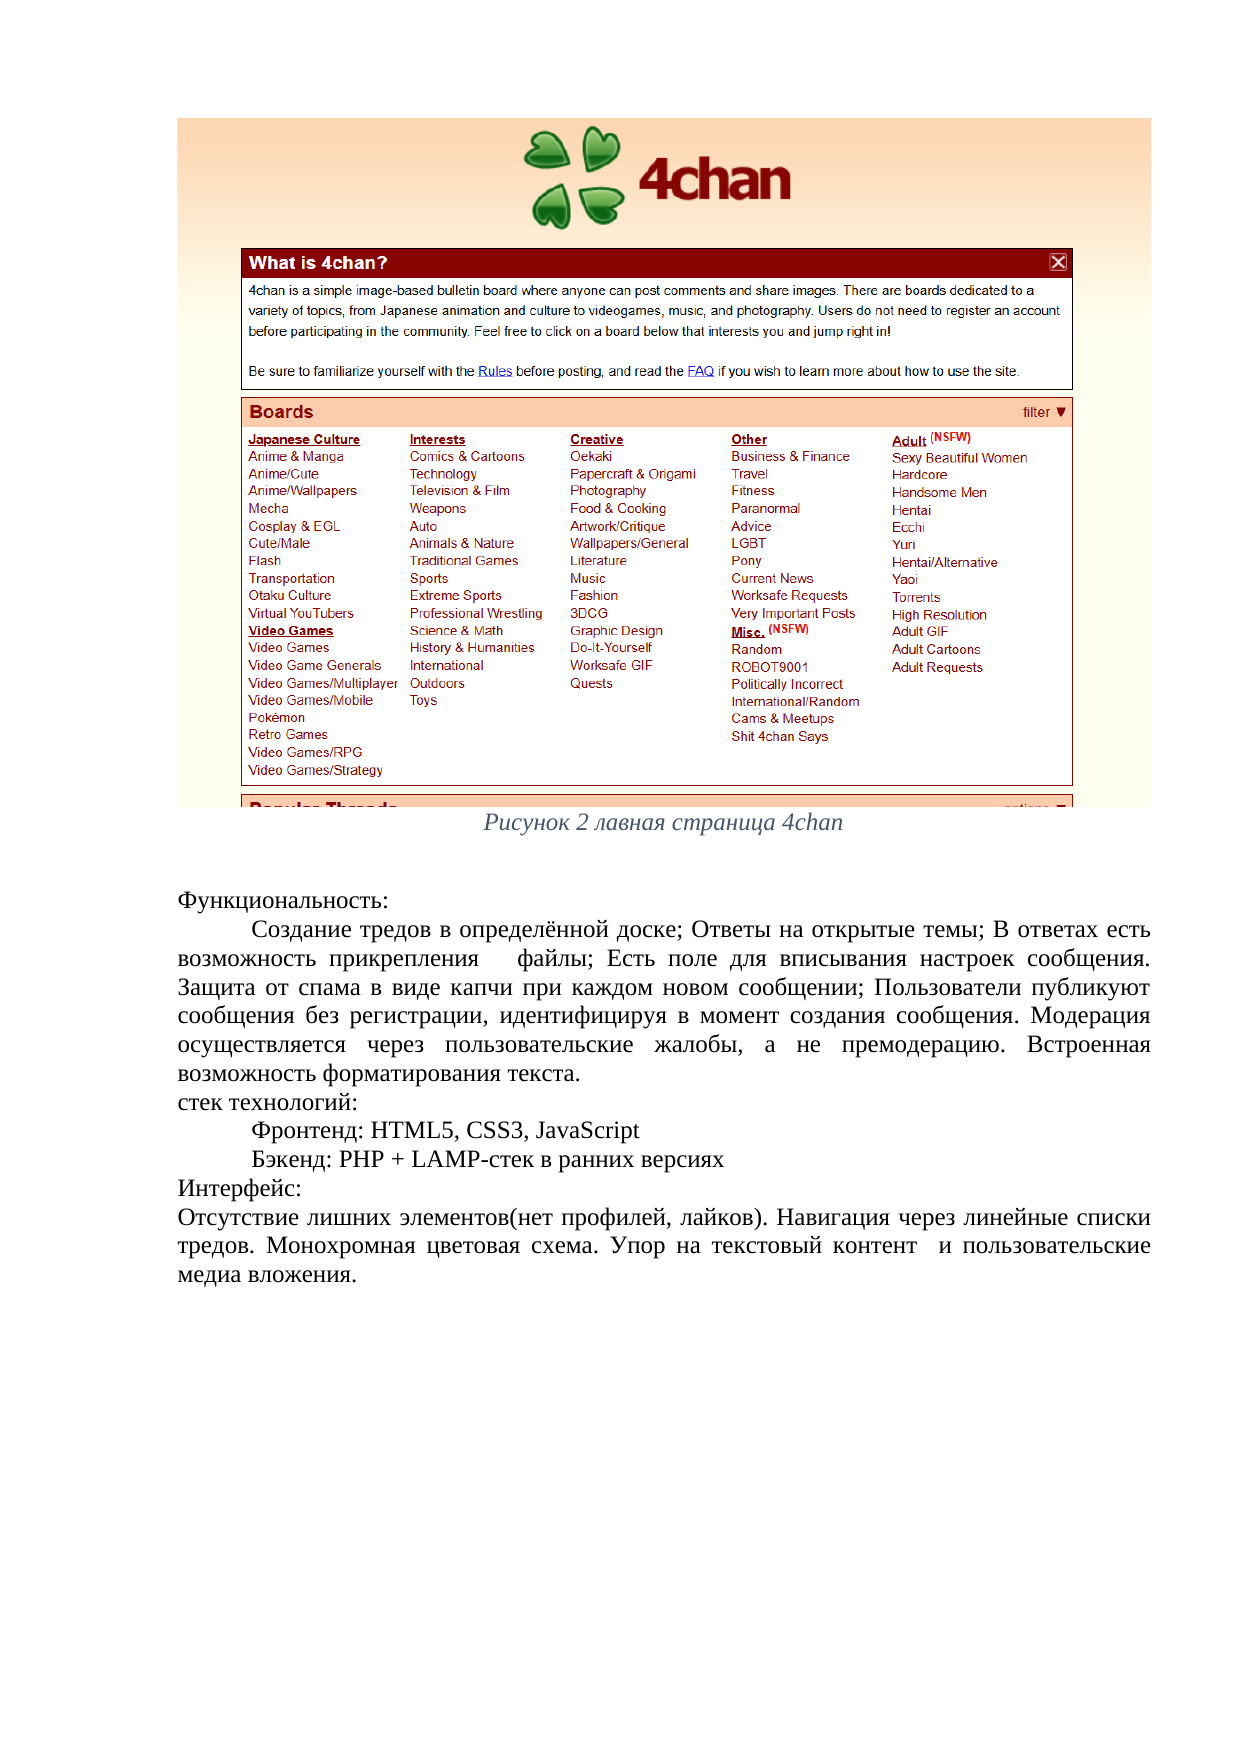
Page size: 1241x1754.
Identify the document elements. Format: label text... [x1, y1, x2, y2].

text Интерфейс: [177, 1173, 1152, 1202]
text Функциональность: [177, 885, 1152, 914]
text Отсутствие лишних элементов(нет профилей, лайков). Навигация через линейные списки тредов. Монохромная цветовая схема. Упор на текстовый контент и пользовательские медиа вложения. [177, 1202, 1152, 1288]
text Рисунок 2 лавная страница 4chan [177, 807, 1152, 836]
text Фронтенд: HTML5, CSS3, JavaScript [177, 1115, 1152, 1144]
text Бэкенд: PHP + LAMP-стек в ранних версиях [177, 1144, 1152, 1173]
text стек технологий: [177, 1087, 1152, 1115]
text Создание тредов в определённой доске; Ответы на открытые темы; В ответах есть возможность прикрепления файлы; Есть поле для вписывания настроек сообщения. Защита от спама в виде капчи при каждом новом сообщении; Пользователи публикуют сообщения без регистрации, идентифицируя в момент создания сообщения. Модерация осуществляется через пользовательские жалобы, а не премодерацию. Встроенная возможность форматирования текста. [177, 914, 1152, 1087]
picture [177, 118, 1152, 807]
